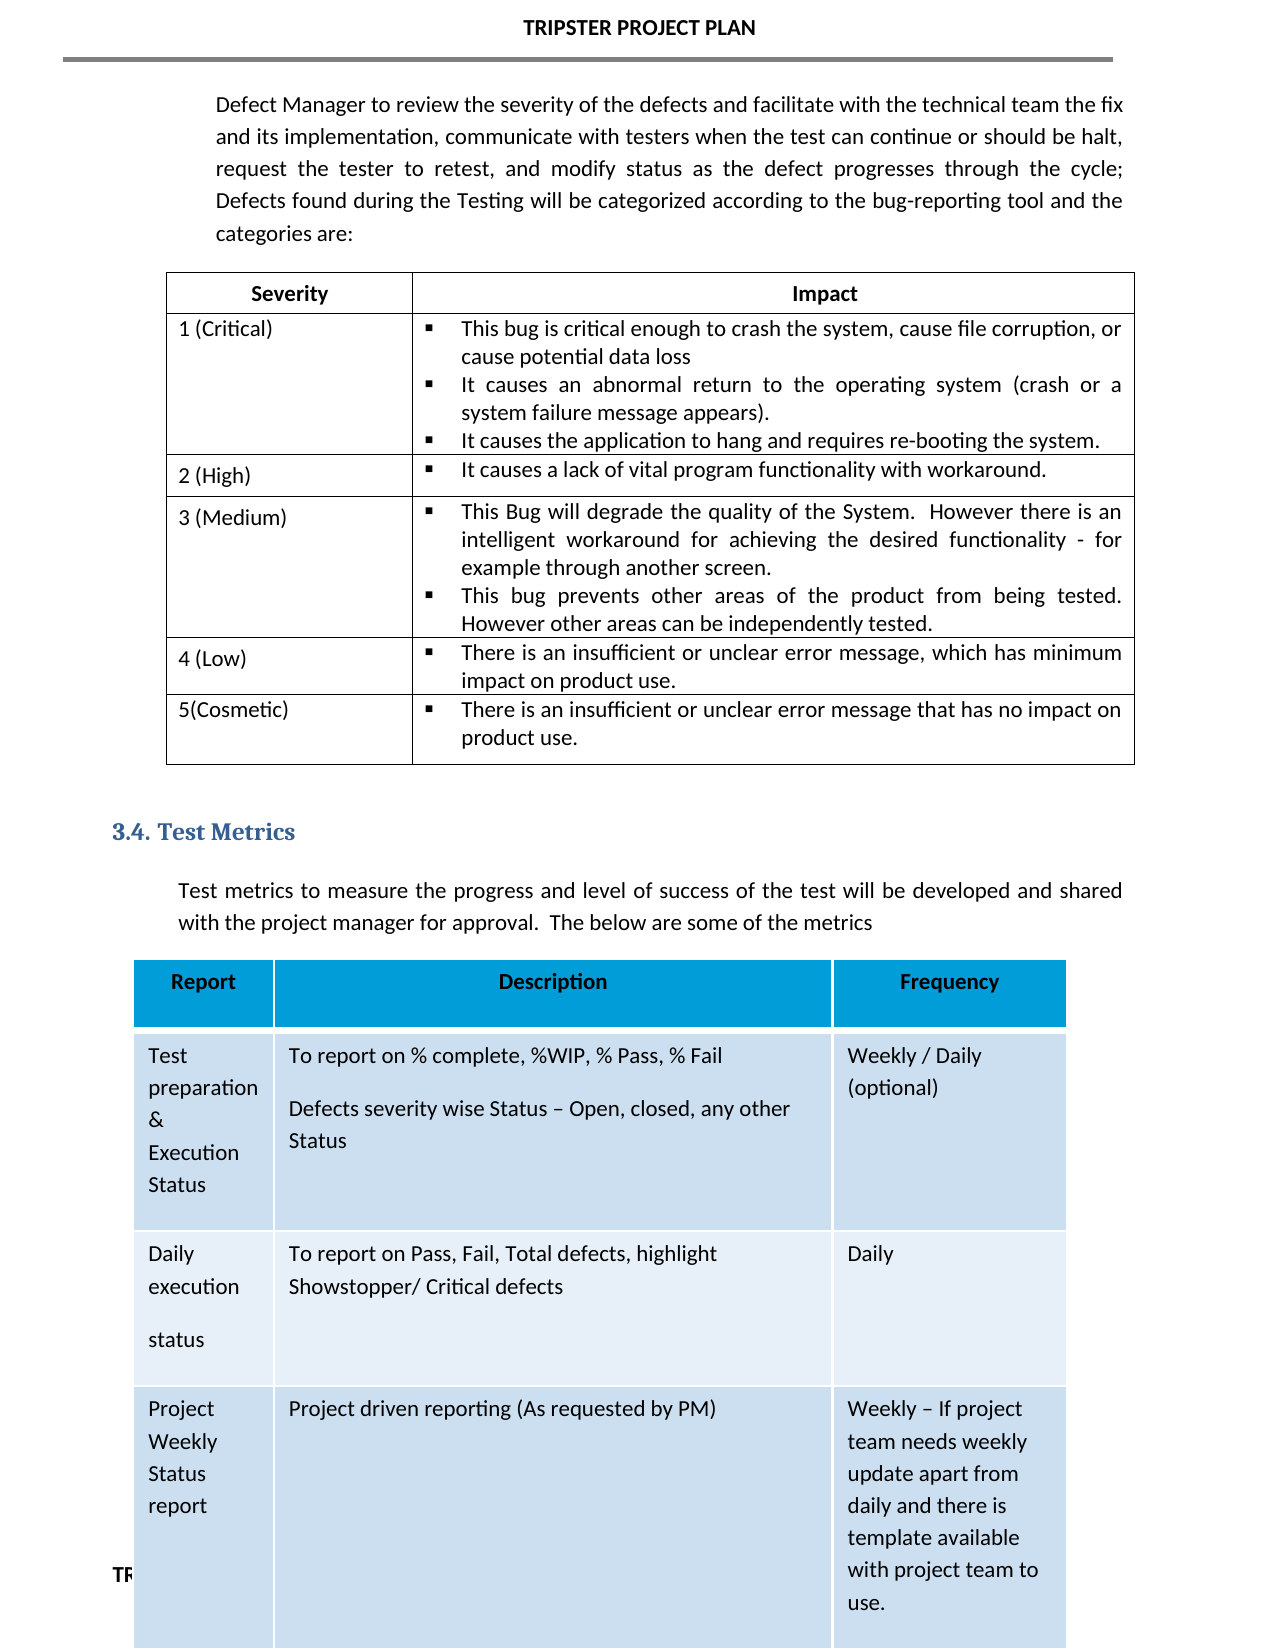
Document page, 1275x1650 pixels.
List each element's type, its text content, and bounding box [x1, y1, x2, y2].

table_header Frequency [834, 960, 1066, 1027]
table_header Impact [413, 273, 1134, 313]
table_cell Project Weekly Status report [134, 1387, 273, 1648]
table_cell 5(Cosmetic) [167, 695, 412, 764]
table_cell It causes a lack of vital program functionality with workaround. [413, 455, 1134, 496]
table_cell There is an insufficient or unclear error message that has no impact on product use. [413, 695, 1134, 764]
table_cell 1 (Critical) [167, 314, 412, 454]
table_cell Weekly – If project team needs weekly update apart from daily and there is template available with project team to use. [834, 1387, 1066, 1648]
table_cell Test preparation & Execution Status [134, 1034, 273, 1230]
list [178, 90, 1125, 247]
table_cell Project driven reporting (As requested by PM) [275, 1387, 831, 1648]
table_header Severity [167, 273, 412, 313]
table_header Description [275, 960, 831, 1027]
table_cell Daily execution status [134, 1232, 273, 1385]
table_cell 2 (High) [167, 455, 412, 496]
text Test metrics to measure the progress and level of success of the test will be developed and shared with the project manager for approval. The below are some of the metrics [178, 876, 1125, 936]
table_header Report [134, 960, 273, 1027]
table_cell To report on Pass, Fail, Total defects, highlight Showstopper/ Critical defects [275, 1232, 831, 1385]
table_cell 4 (Low) [167, 638, 412, 694]
table_cell To report on % complete, %WIP, % Pass, % Fail Defects severity wise Status – Open, closed, any other Status [275, 1034, 831, 1230]
table_cell This Bug will degrade the quality of the System. However there is an intelligent workaround for achieving the desired functionality - for example through another screen. This bug prevents other areas of the product from being tested. However other areas can be independently tested. [413, 497, 1134, 637]
table_cell Weekly / Daily (optional) [834, 1034, 1066, 1230]
table_cell Daily [834, 1232, 1066, 1385]
subtitle Test Metrics [112, 818, 1125, 847]
table_cell There is an insufficient or unclear error message, which has minimum impact on product use. [413, 638, 1134, 694]
table_cell 3 (Medium) [167, 497, 412, 637]
table_cell This bug is critical enough to crash the system, cause file corruption, or cause potential data loss It causes an abnormal return to the operating system (crash or a system failure message appears). It causes the application to hang and requires re-booting the system. [413, 314, 1134, 454]
